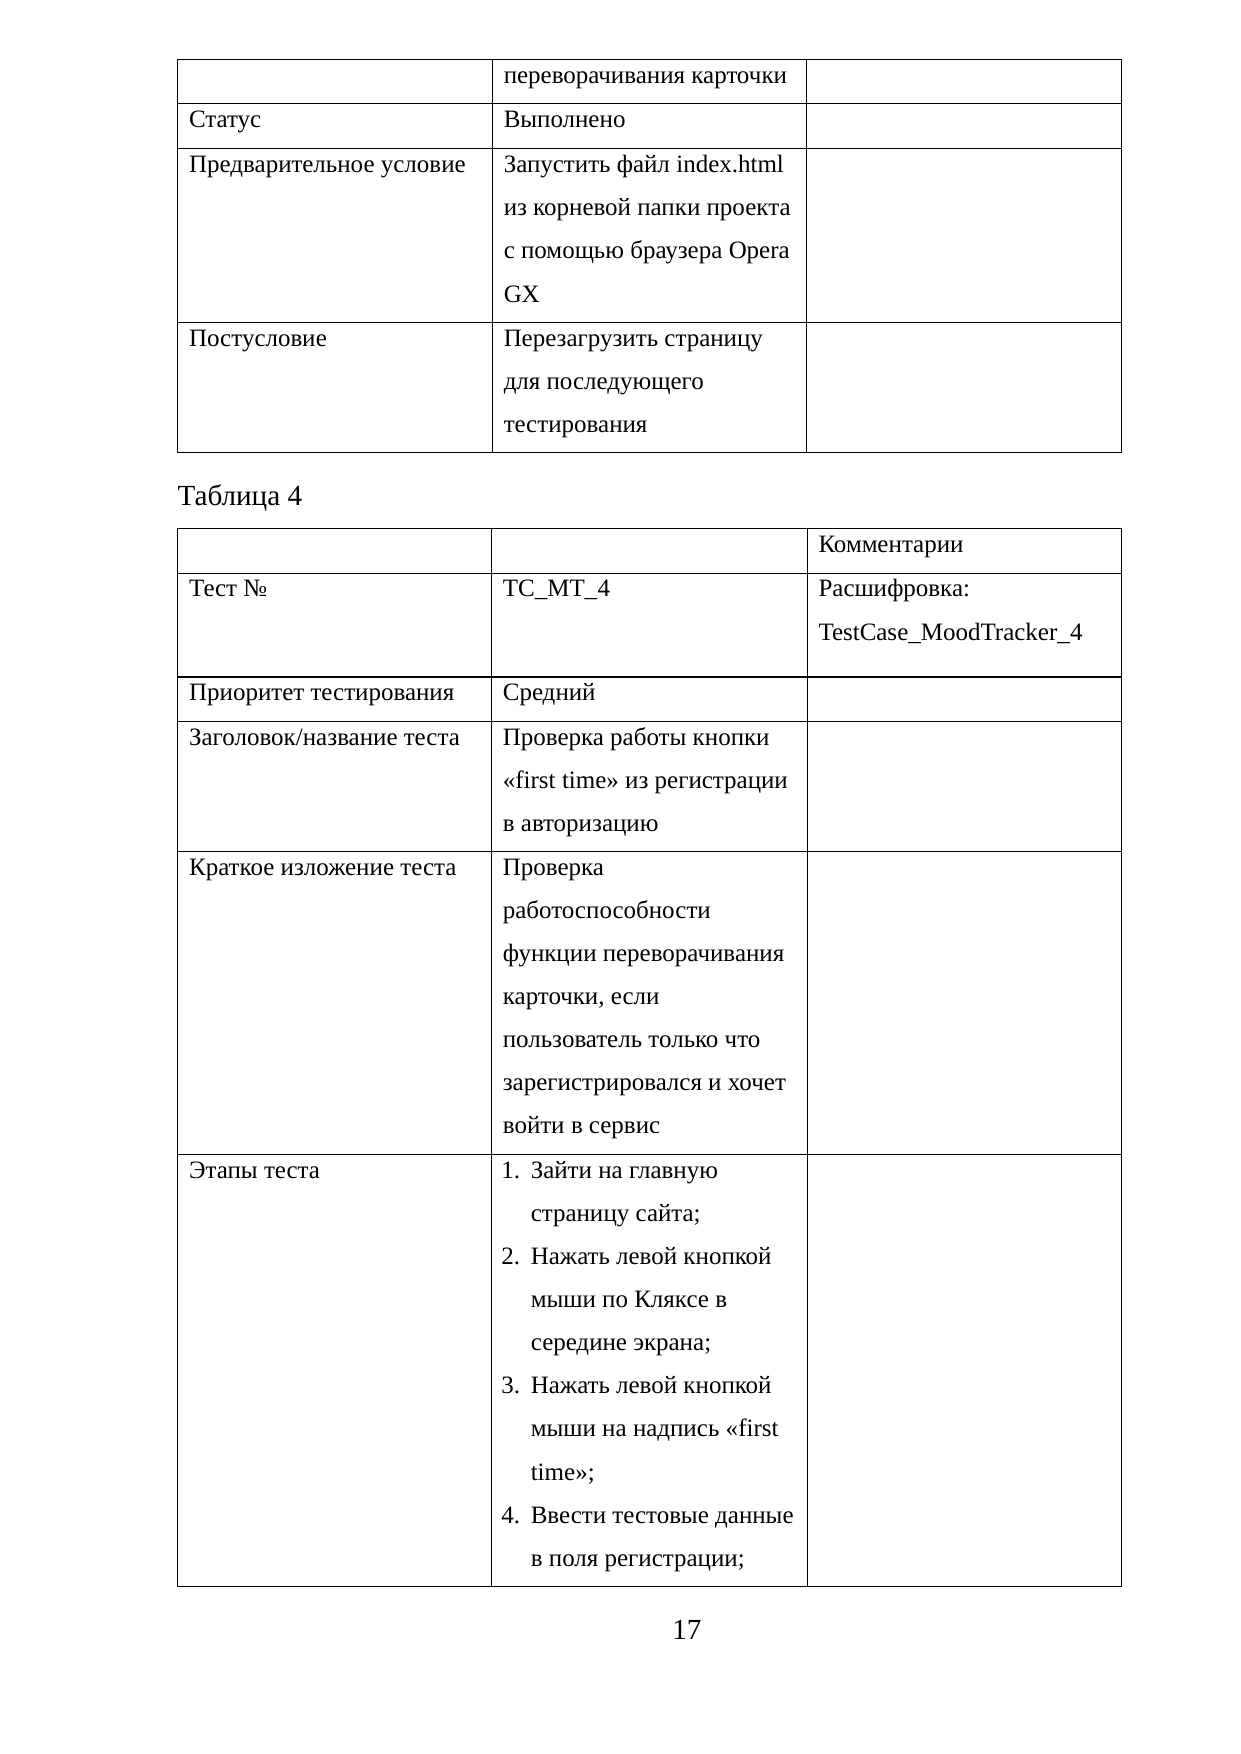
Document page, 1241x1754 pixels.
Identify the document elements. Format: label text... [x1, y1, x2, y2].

table_cell Приоритет тестирования [178, 678, 491, 721]
table_cell Перезагрузить страницу для последующего тестирования [493, 323, 806, 452]
table_header [178, 529, 491, 572]
table_cell Краткое изложение теста [178, 852, 491, 1154]
table_cell [807, 149, 1121, 322]
table_cell Статус [178, 104, 492, 148]
table_cell [807, 323, 1121, 452]
table_cell Расшифровка: TestCase_MoodTracker_4 [808, 574, 1121, 676]
table_cell [807, 104, 1121, 148]
table_cell [808, 1155, 1121, 1586]
table_cell Проверка работоспособности функции переворачивания карточки, если пользователь только что зарегистрировался и хочет войти в сервис [492, 852, 807, 1154]
table_cell [808, 678, 1121, 721]
table_cell Этапы теста [178, 1155, 491, 1586]
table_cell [493, 60, 806, 103]
table_cell Предварительное условие [178, 149, 492, 322]
table_cell Запустить файл index.html из корневой папки проекта с помощью браузера Opera GX [493, 149, 806, 322]
table_cell Проверка работы кнопки «first time» из регистрации в авторизацию [492, 722, 807, 851]
table_cell Заголовок/название теста [178, 722, 491, 851]
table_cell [492, 1155, 807, 1586]
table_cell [178, 60, 492, 103]
table_cell Тест № [178, 574, 491, 676]
table_cell [808, 722, 1121, 851]
table_header [492, 529, 807, 572]
table_header Комментарии [808, 529, 1121, 572]
table_cell Постусловие [178, 323, 492, 452]
table_cell [808, 852, 1121, 1154]
table_cell [807, 60, 1121, 103]
table_cell TC_MT_4 [492, 574, 807, 676]
table_cell Средний [492, 678, 807, 721]
table_cell Выполнено [493, 104, 806, 148]
